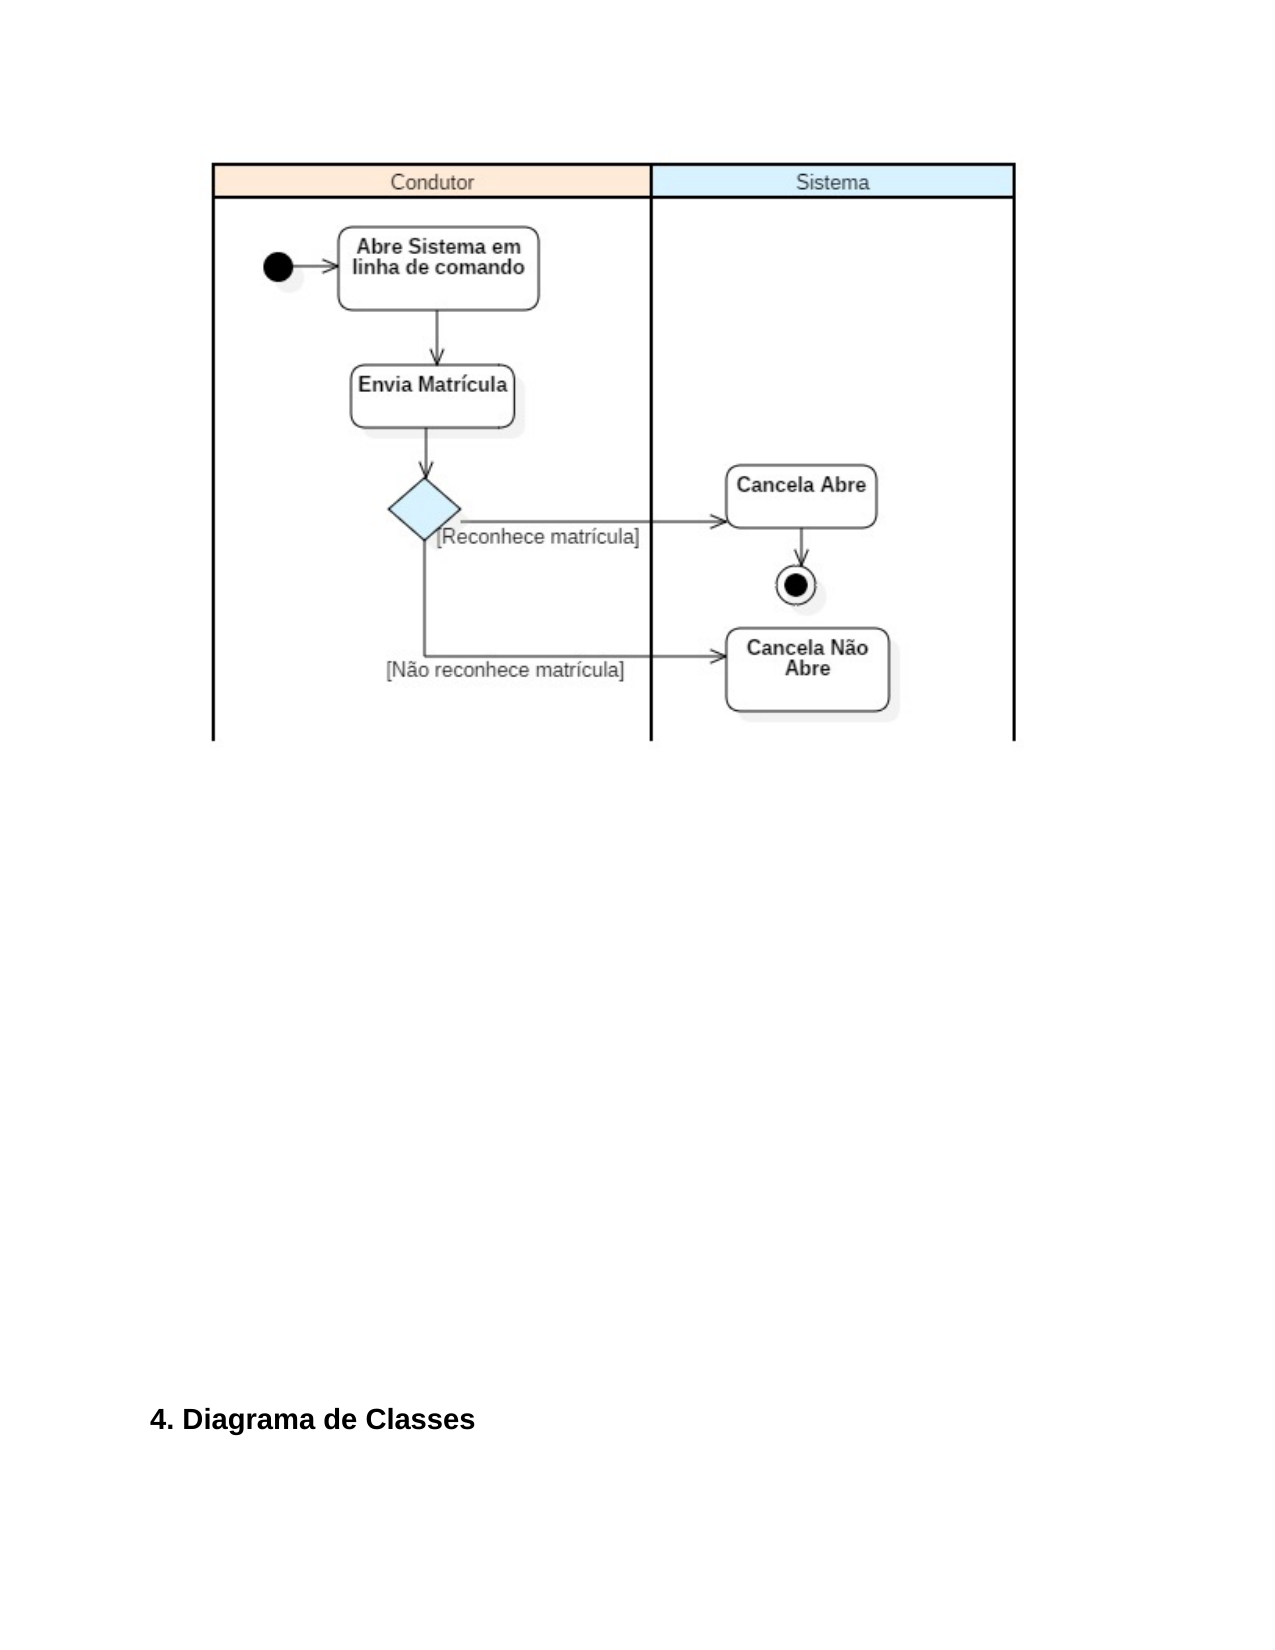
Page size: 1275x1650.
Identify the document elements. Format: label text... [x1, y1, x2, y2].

picture [198, 150, 1077, 804]
subtitle 4. Diagrama de Classes [150, 1402, 1125, 1435]
